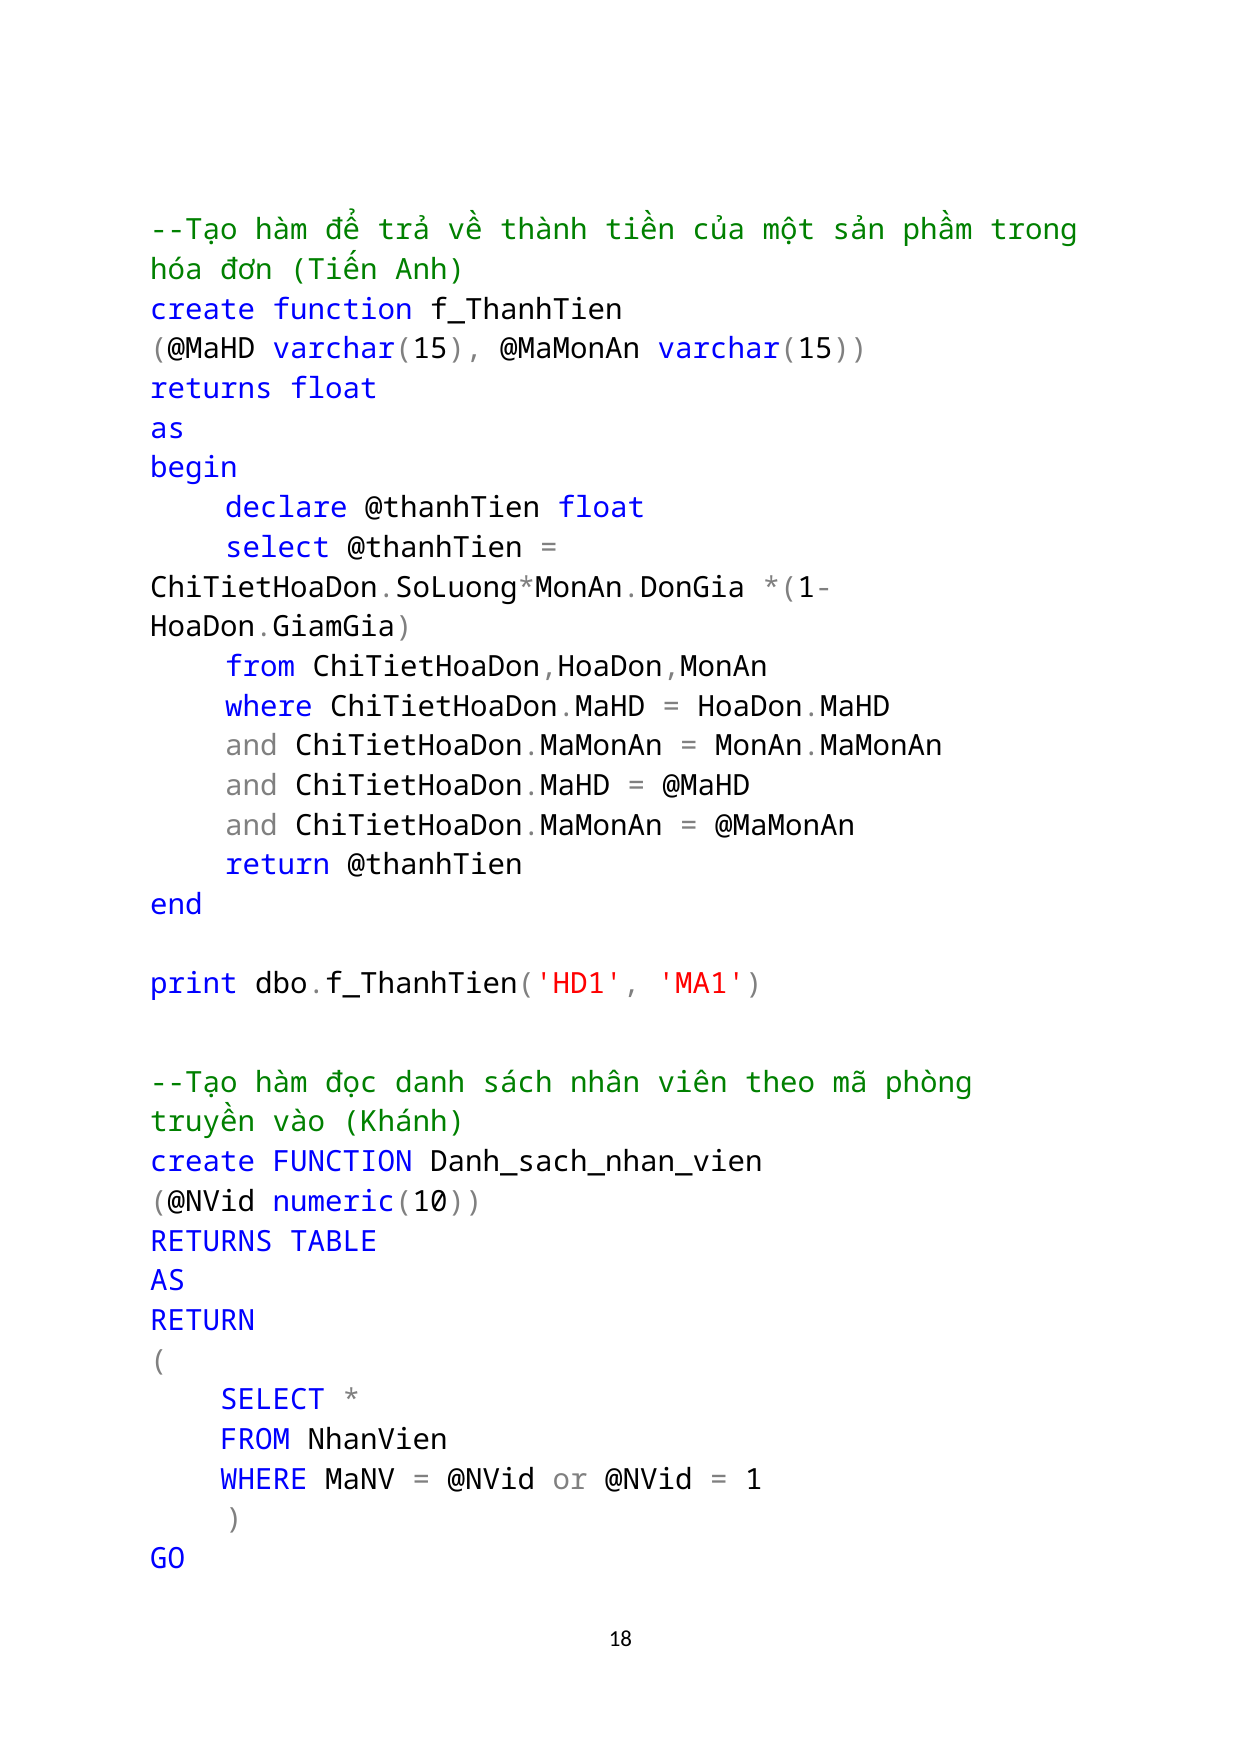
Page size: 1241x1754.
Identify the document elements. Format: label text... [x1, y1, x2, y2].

text RETURNS TABLE [150, 1220, 1090, 1259]
text returns float [150, 367, 1090, 407]
text --Tạo hàm đọc danh sách nhân viên theo mã phòng truyền vào (Khánh) [150, 1061, 1090, 1140]
text AS [150, 1259, 1090, 1299]
text (@NVid numeric(10)) [150, 1180, 1090, 1220]
text end [150, 883, 1090, 923]
text --Tạo hàm để trả về thành tiền của một sản phầm trong hóa đơn (Tiến Anh) [150, 209, 1090, 288]
text WHERE MaNV = @NVid or @NVid = 1 [150, 1458, 1090, 1498]
text select @thanhTien = ChiTietHoaDon.SoLuong*MonAn.DonGia *(1-HoaDon.GiamGia) [150, 526, 1090, 645]
text and ChiTietHoaDon.MaMonAn = MonAn.MaMonAn [150, 724, 1090, 764]
text from ChiTietHoaDon,HoaDon,MonAn [150, 645, 1090, 685]
text ) [150, 1498, 1090, 1537]
text begin [150, 447, 1090, 486]
text SELECT * [150, 1378, 1090, 1418]
text FROM NhanVien [150, 1418, 1090, 1458]
text (@MaHD varchar(15), @MaMonAn varchar(15)) [150, 328, 1090, 367]
text ( [150, 1339, 1090, 1378]
text return @thanhTien [150, 844, 1090, 883]
text and ChiTietHoaDon.MaMonAn = @MaMonAn [150, 804, 1090, 844]
text as [150, 407, 1090, 447]
text create FUNCTION Danh_sach_nhan_vien [150, 1140, 1090, 1180]
text print dbo.f_ThanhTien('HD1', 'MA1') [150, 963, 1090, 1002]
text and ChiTietHoaDon.MaHD = @MaHD [150, 764, 1090, 804]
text declare @thanhTien float [150, 486, 1090, 526]
text where ChiTietHoaDon.MaHD = HoaDon.MaHD [150, 685, 1090, 724]
text GO [150, 1537, 1090, 1577]
text create function f_ThanhTien [150, 288, 1090, 328]
text RETURN [150, 1299, 1090, 1339]
